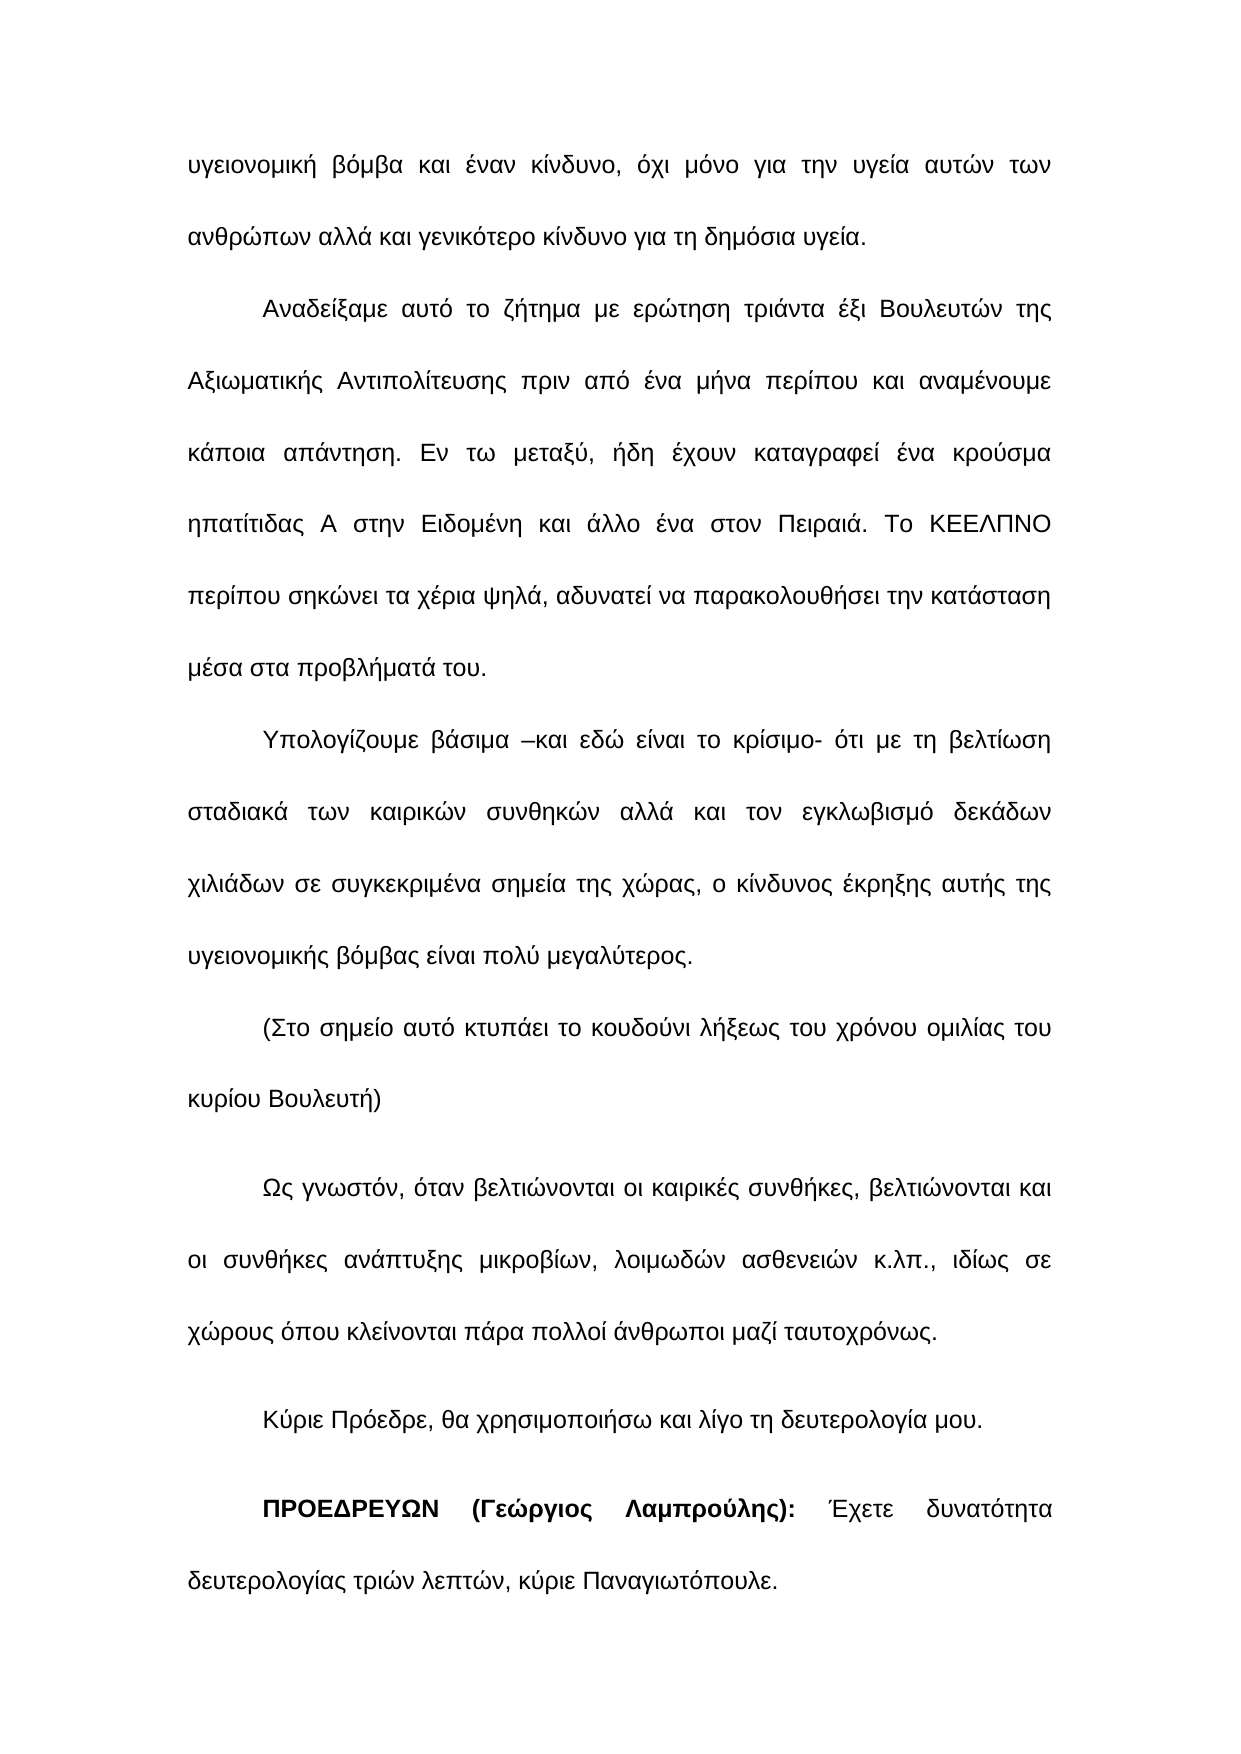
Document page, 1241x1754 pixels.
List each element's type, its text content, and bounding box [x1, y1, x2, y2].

text ΠΡΟΕΔΡΕΥΩΝ (Γεώργιος Λαμπρούλης): Έχετε δυνατότητα δευτερολογίας τριών λεπτών, κύριε Παναγιωτόπουλε. [187, 1494, 1053, 1594]
text Ως γνωστόν, όταν βελτιώνονται οι καιρικές συνθήκες, βελτιώνονται και οι συνθήκες ανάπτυξης μικροβίων, λοιμωδών ασθενειών κ.λπ., ιδίως σε χώρους όπου κλείνονται πάρα πολλοί άνθρωποι μαζί ταυτοχρόνως. [187, 1173, 1053, 1345]
text Κύριε Πρόεδρε, θα χρησιμοποιήσω και λίγο τη δευτερολογία μου. [187, 1405, 1053, 1434]
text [187, 150, 1053, 251]
text (Στο σημείο αυτό κτυπάει το κουδούνι λήξεως του χρόνου ομιλίας του κυρίου Βουλευτή) [187, 1012, 1053, 1113]
text Υπολογίζουμε βάσιμα –και εδώ είναι το κρίσιμο- ότι με τη βελτίωση σταδιακά των καιρικών συνθηκών αλλά και τον εγκλωβισμό δεκάδων χιλιάδων σε συγκεκριμένα σημεία της χώρας, ο κίνδυνος έκρηξης αυτής της υγειονομικής βόμβας είναι πολύ μεγαλύτερος. [187, 725, 1053, 969]
text Αναδείξαμε αυτό το ζήτημα με ερώτηση τριάντα έξι Βουλευτών της Αξιωματικής Αντιπολίτευσης πριν από ένα μήνα περίπου και αναμένουμε κάποια απάντηση. Εν τω μεταξύ, ήδη έχουν καταγραφεί ένα κρούσμα ηπατίτιδας Α στην Ειδομένη και άλλο ένα στον Πειραιά. Το ΚΕΕΛΠΝΟ περίπου σηκώνει τα χέρια ψηλά, αδυνατεί να παρακολουθήσει την κατάσταση μέσα στα προβλήματά του. [187, 294, 1053, 682]
